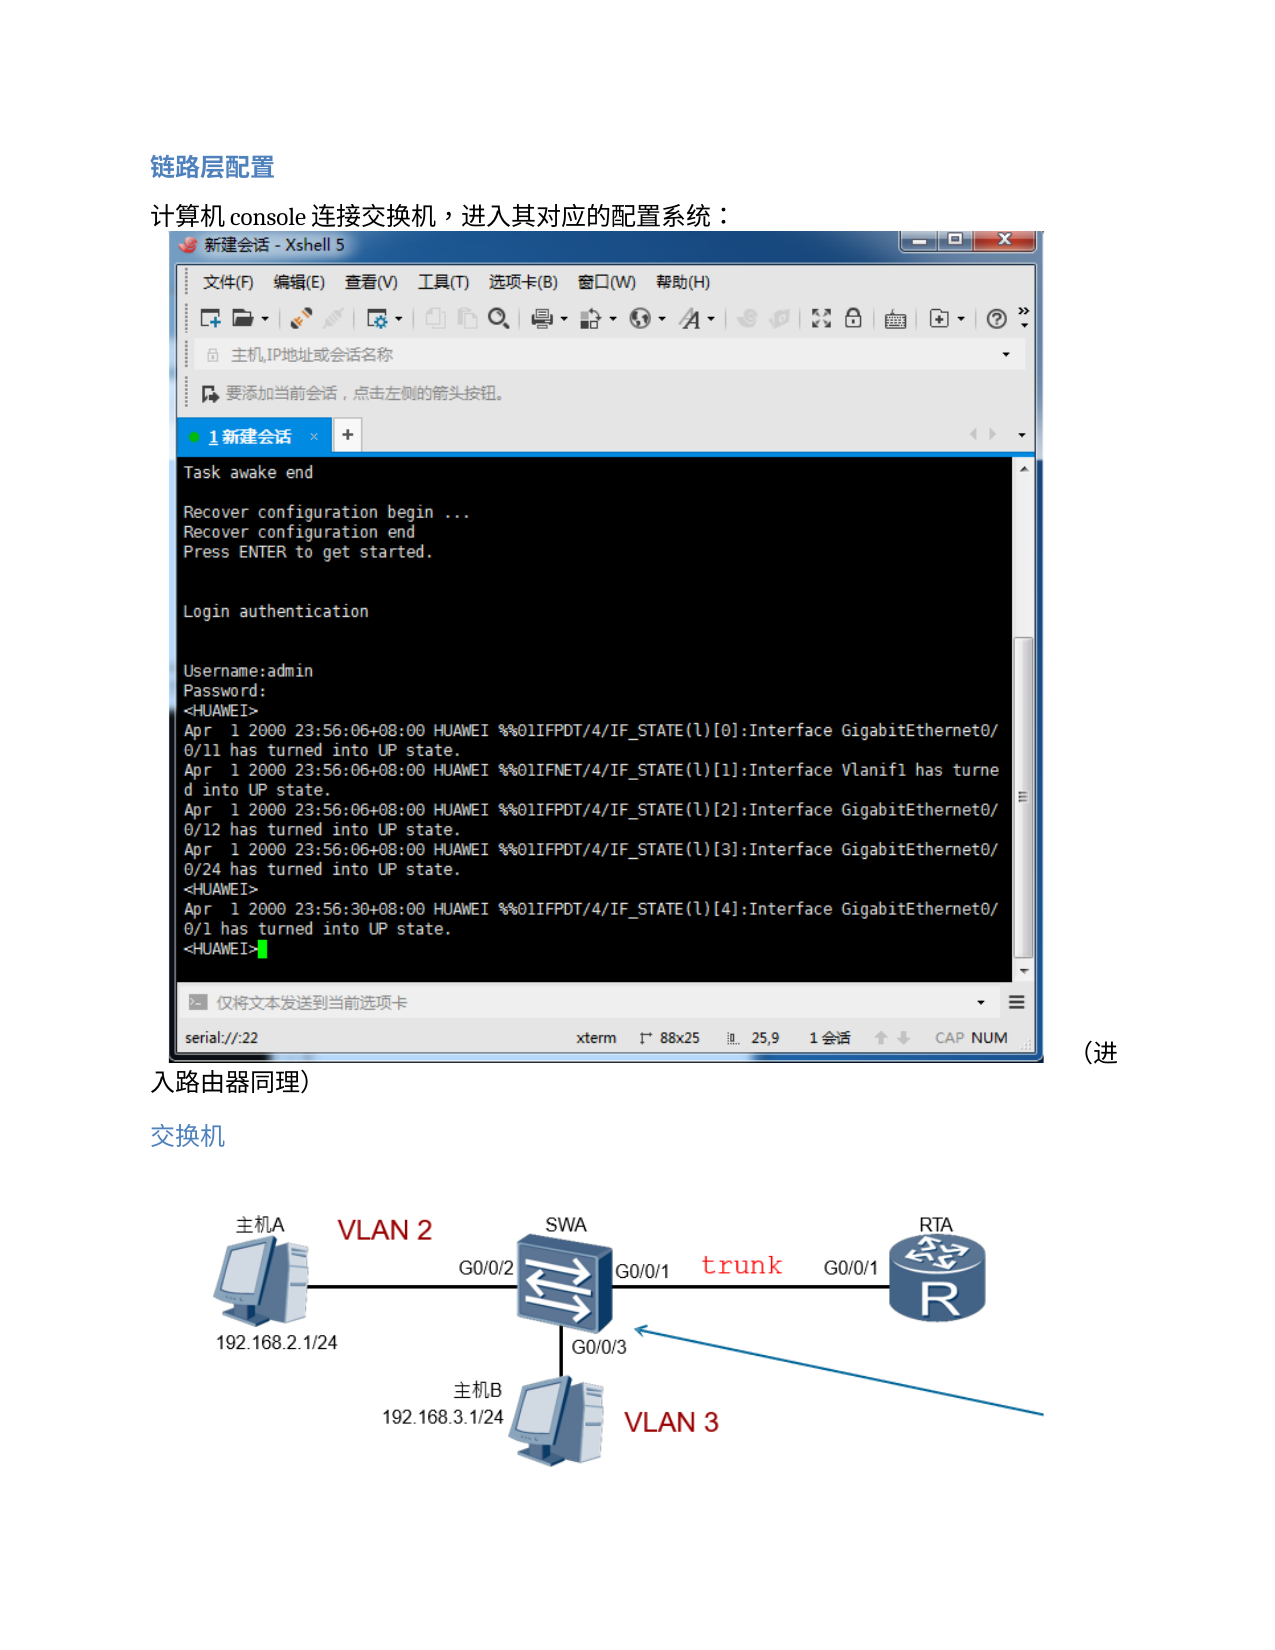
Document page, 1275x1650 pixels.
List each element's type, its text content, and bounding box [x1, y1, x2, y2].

picture [168, 1171, 1044, 1468]
picture [168, 231, 1044, 1063]
subtitle 链路层配置 [150, 150, 1125, 184]
subtitle 交换机 [150, 1119, 1125, 1153]
